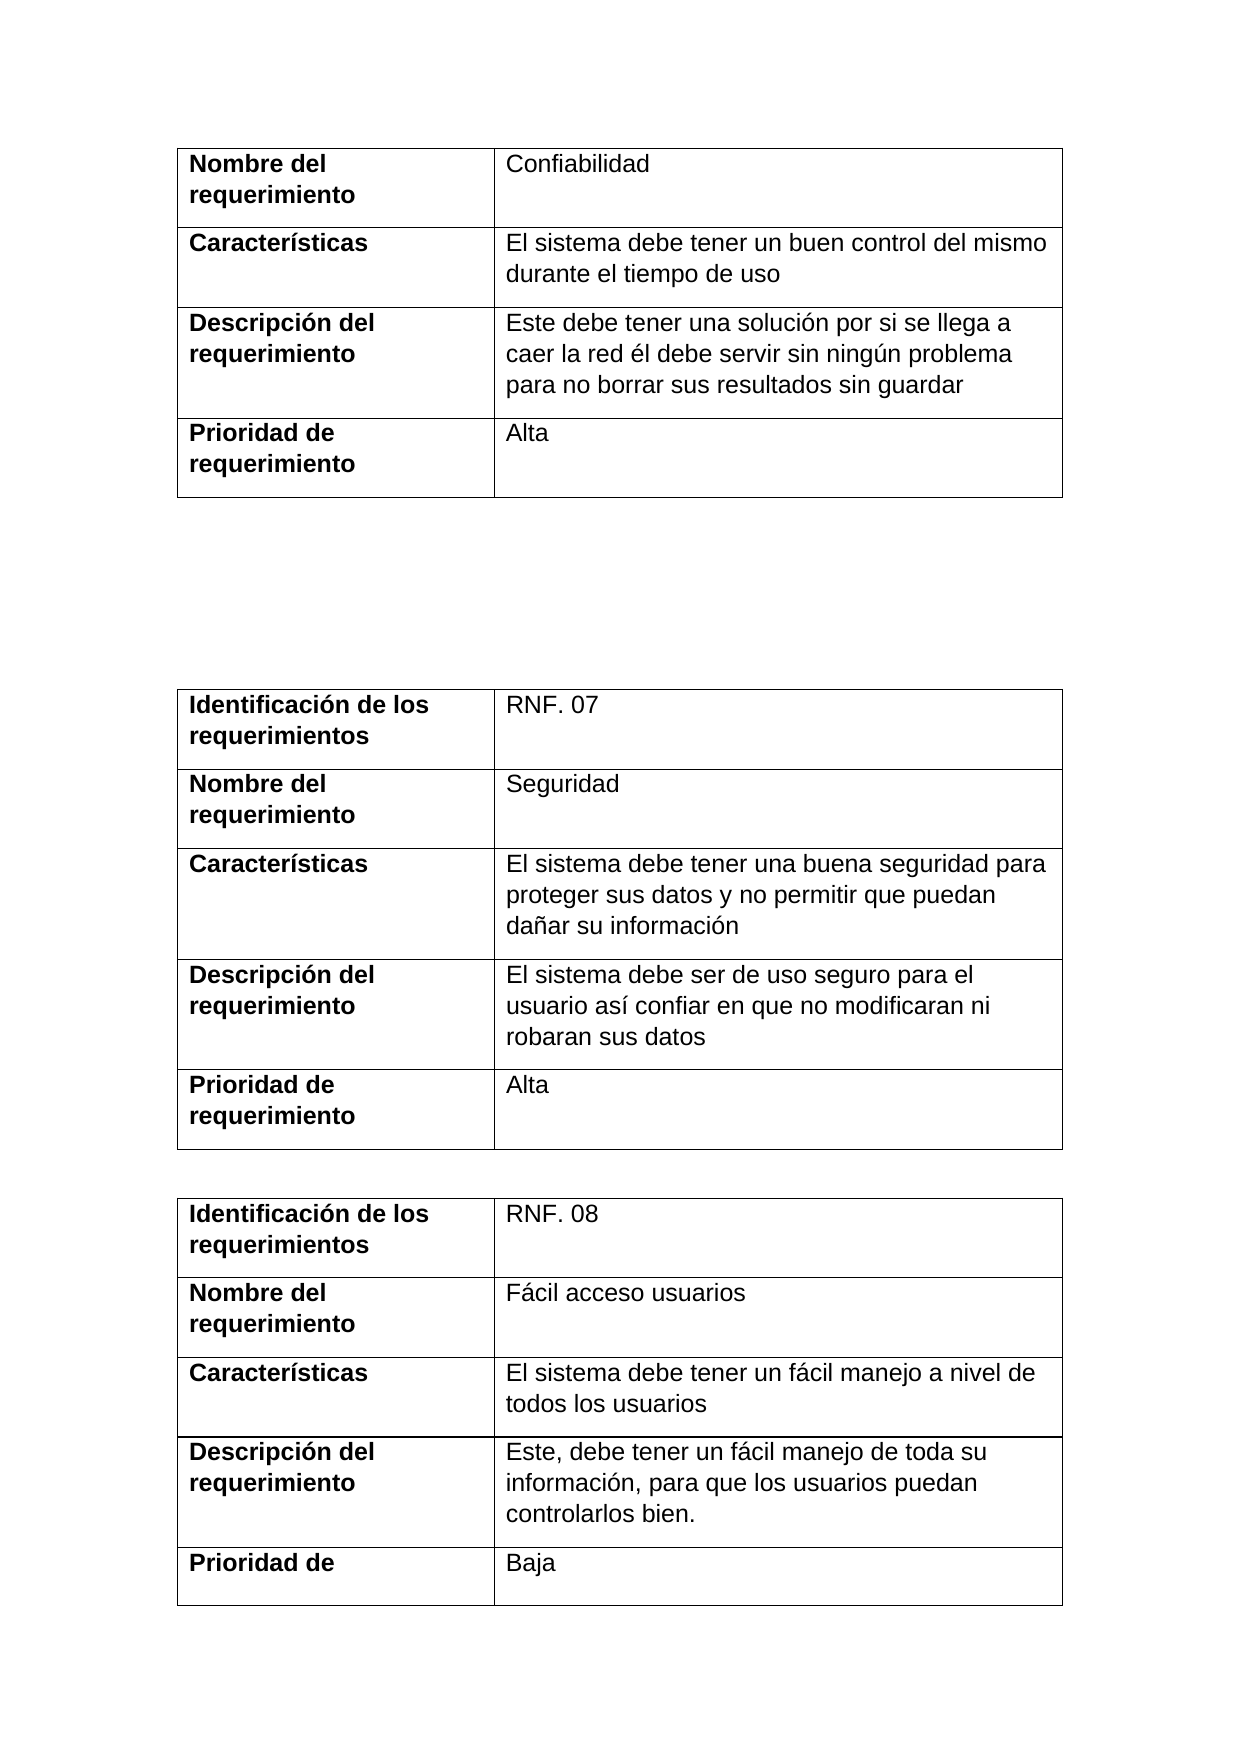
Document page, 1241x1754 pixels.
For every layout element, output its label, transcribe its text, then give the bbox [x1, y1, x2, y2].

table_cell Características [178, 228, 494, 307]
table_cell Descripción del requerimiento [178, 1438, 494, 1547]
table_header Identificación de los requerimientos [178, 1199, 494, 1277]
table_cell Alta [495, 1070, 1062, 1149]
table_cell Este, debe tener un fácil manejo de toda su información, para que los usuarios puedan controlarlos bien. [495, 1438, 1062, 1547]
table_cell Fácil acceso usuarios [495, 1278, 1062, 1357]
table_header RNF. 08 [495, 1199, 1062, 1277]
table_cell Características [178, 849, 494, 959]
table_cell Características [178, 1358, 494, 1436]
table_cell Prioridad de requerimiento [178, 419, 494, 497]
table_cell Confiabilidad [495, 149, 1062, 227]
table_cell Alta [495, 419, 1062, 497]
table_cell El sistema debe tener un buen control del mismo durante el tiempo de uso [495, 228, 1062, 307]
table_cell Descripción del requerimiento [178, 308, 494, 417]
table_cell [178, 1548, 494, 1605]
table_header Identificación de los requerimientos [178, 690, 494, 768]
table_cell Baja [495, 1548, 1062, 1605]
table_header RNF. 07 [495, 690, 1062, 768]
table_cell Nombre del requerimiento [178, 770, 494, 848]
table_cell Nombre del requerimiento [178, 1278, 494, 1357]
table_cell El sistema debe tener un fácil manejo a nivel de todos los usuarios [495, 1358, 1062, 1436]
table_cell El sistema debe ser de uso seguro para el usuario así confiar en que no modificaran ni robaran sus datos [495, 960, 1062, 1069]
table_cell Nombre del requerimiento [178, 149, 494, 227]
table_cell El sistema debe tener una buena seguridad para proteger sus datos y no permitir que puedan dañar su información [495, 849, 1062, 959]
table_cell Descripción del requerimiento [178, 960, 494, 1069]
table_cell Prioridad de requerimiento [178, 1070, 494, 1149]
table_cell Seguridad [495, 770, 1062, 848]
table_cell Este debe tener una solución por si se llega a caer la red él debe servir sin ningún problema para no borrar sus resultados sin guardar [495, 308, 1062, 417]
